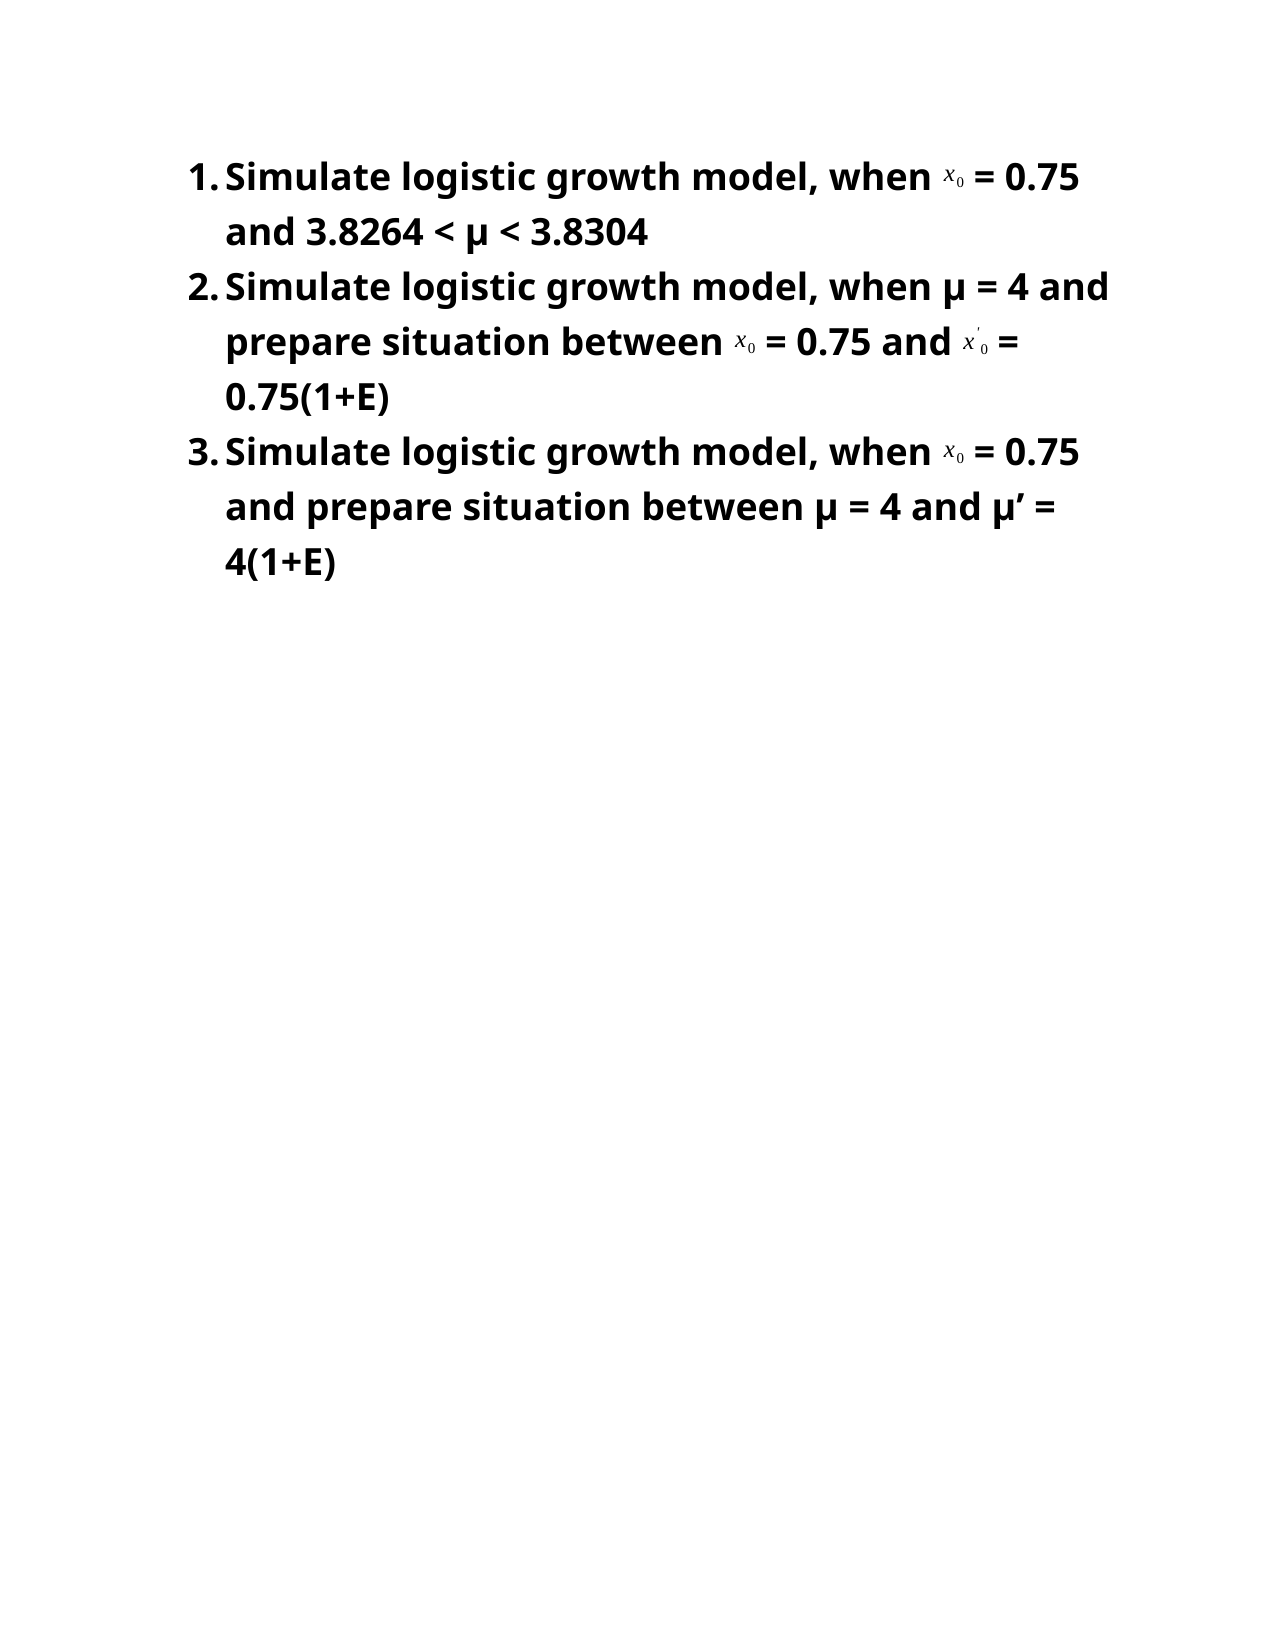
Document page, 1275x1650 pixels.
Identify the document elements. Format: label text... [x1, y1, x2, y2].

list Simulate logistic growth model, when = 0.75 and prepare situation between µ = 4 and µ’ = 4(1+E) [187, 426, 1125, 587]
list Simulate logistic growth model, when µ = 4 and prepare situation between = 0.75 and = 0.75(1+E) [187, 260, 1125, 421]
list Simulate logistic growth model, when = 0.75 and 3.8264 < µ < 3.8304 [187, 150, 1125, 256]
